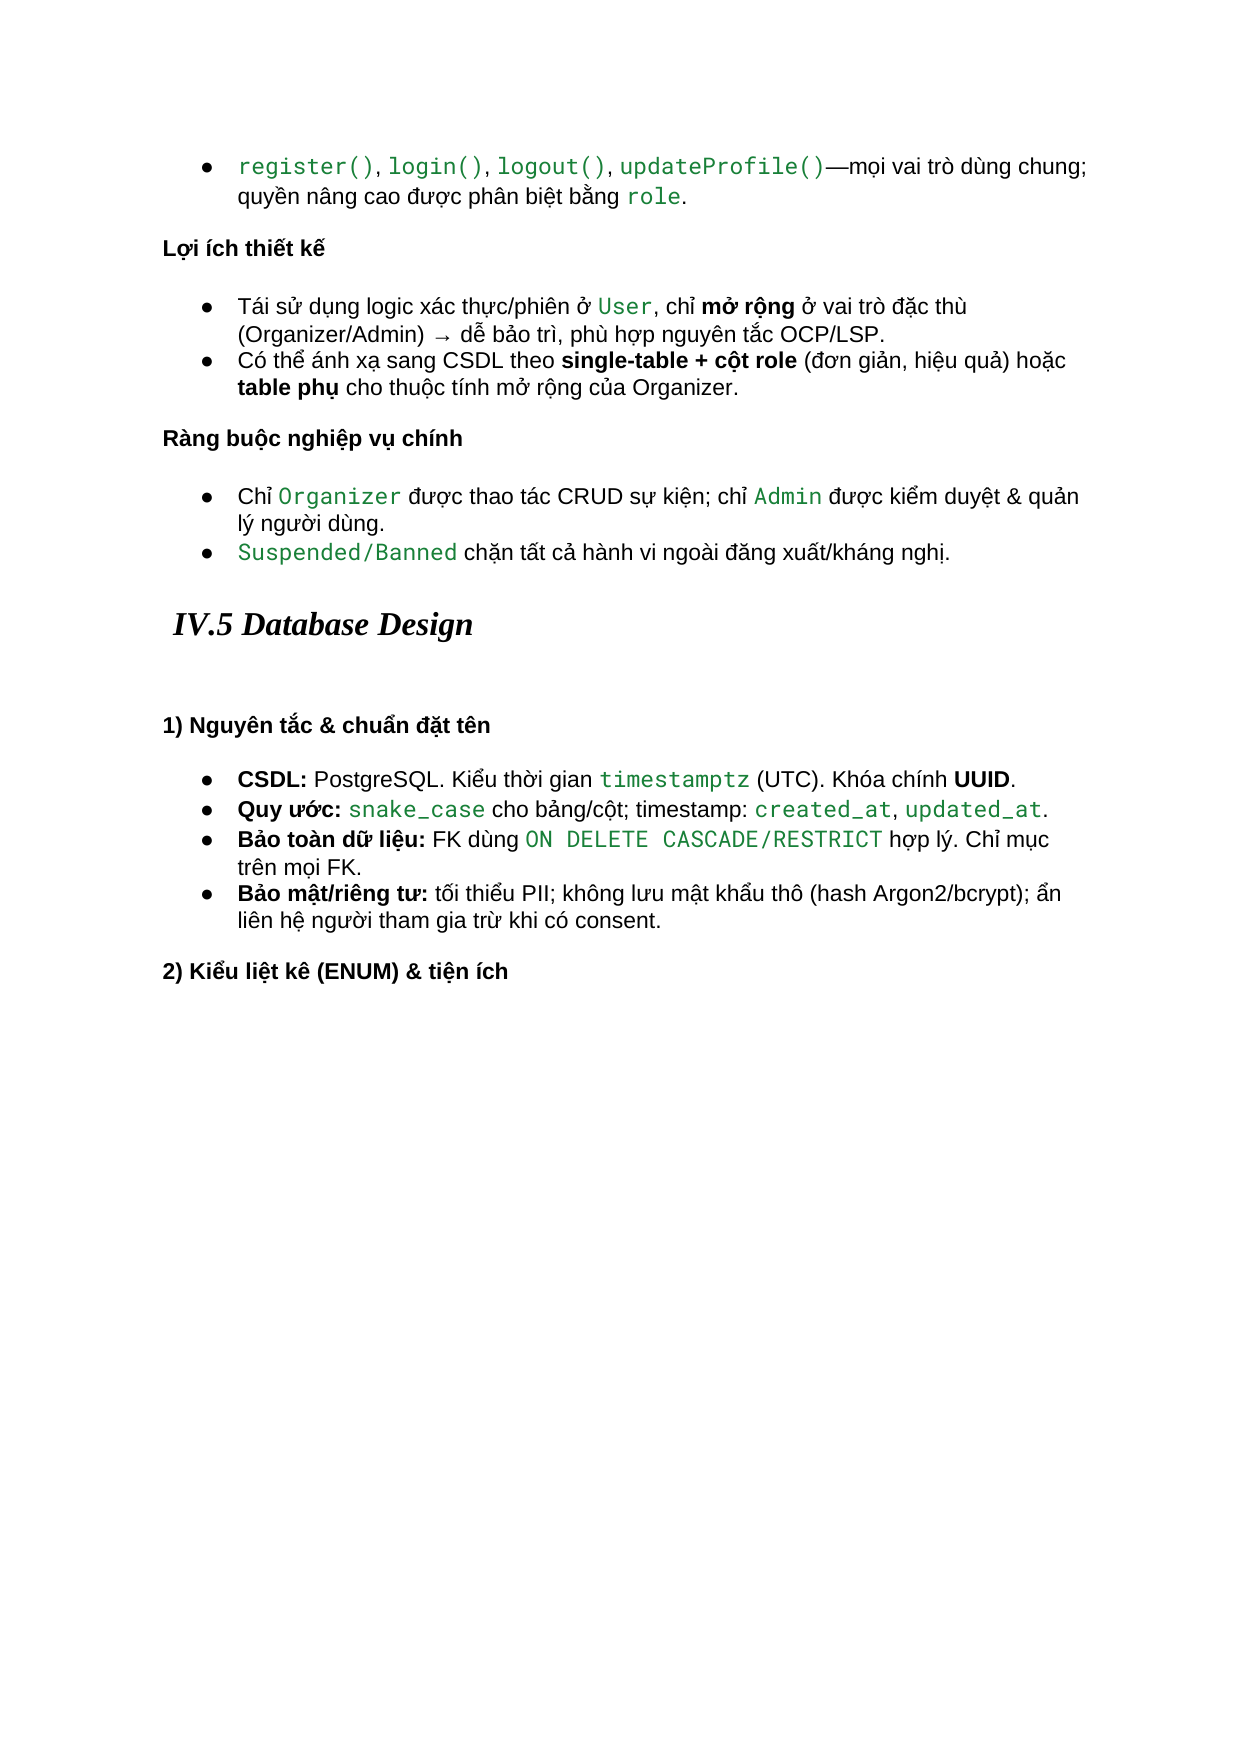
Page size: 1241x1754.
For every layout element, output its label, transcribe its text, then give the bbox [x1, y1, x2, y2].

list CSDL: PostgreSQL. Kiểu thời gian timestamptz (UTC). Khóa chính UUID. [200, 763, 1090, 793]
text 1) Nguyên tắc & chuẩn đặt tên [162, 712, 1090, 738]
list Suspended/Banned chặn tất cả hành vi ngoài đăng xuất/kháng nghị. [200, 537, 1090, 567]
subtitle IV.5 Database Design [173, 604, 1005, 643]
list register(), login(), logout(), updateProfile()—mọi vai trò dùng chung; quyền nâng cao được phân biệt bằng role. [200, 150, 1090, 210]
list Tái sử dụng logic xác thực/phiên ở User, chỉ mở rộng ở vai trò đặc thù (Organizer/Admin) → dễ bảo trì, phù hợp nguyên tắc OCP/LSP. [200, 291, 1090, 347]
text Ràng buộc nghiệp vụ chính [162, 425, 1090, 451]
list Chỉ Organizer được thao tác CRUD sự kiện; chỉ Admin được kiểm duyệt & quản lý người dùng. [200, 480, 1090, 537]
list Bảo toàn dữ liệu: FK dùng ON DELETE CASCADE/RESTRICT hợp lý. Chỉ mục trên mọi FK. [200, 824, 1090, 880]
list Có thể ánh xạ sang CSDL theo single-table + cột role (đơn giản, hiệu quả) hoặc table phụ cho thuộc tính mở rộng của Organizer. [200, 347, 1090, 400]
text Lợi ích thiết kế [162, 235, 1090, 262]
list Bảo mật/riêng tư: tối thiểu PII; không lưu mật khẩu thô (hash Argon2/bcrypt); ẩn liên hệ người tham gia trừ khi có consent. [200, 880, 1090, 933]
text 2) Kiểu liệt kê (ENUM) & tiện ích [162, 958, 1090, 984]
list Quy ước: snake_case cho bảng/cột; timestamp: created_at, updated_at. [200, 793, 1090, 824]
